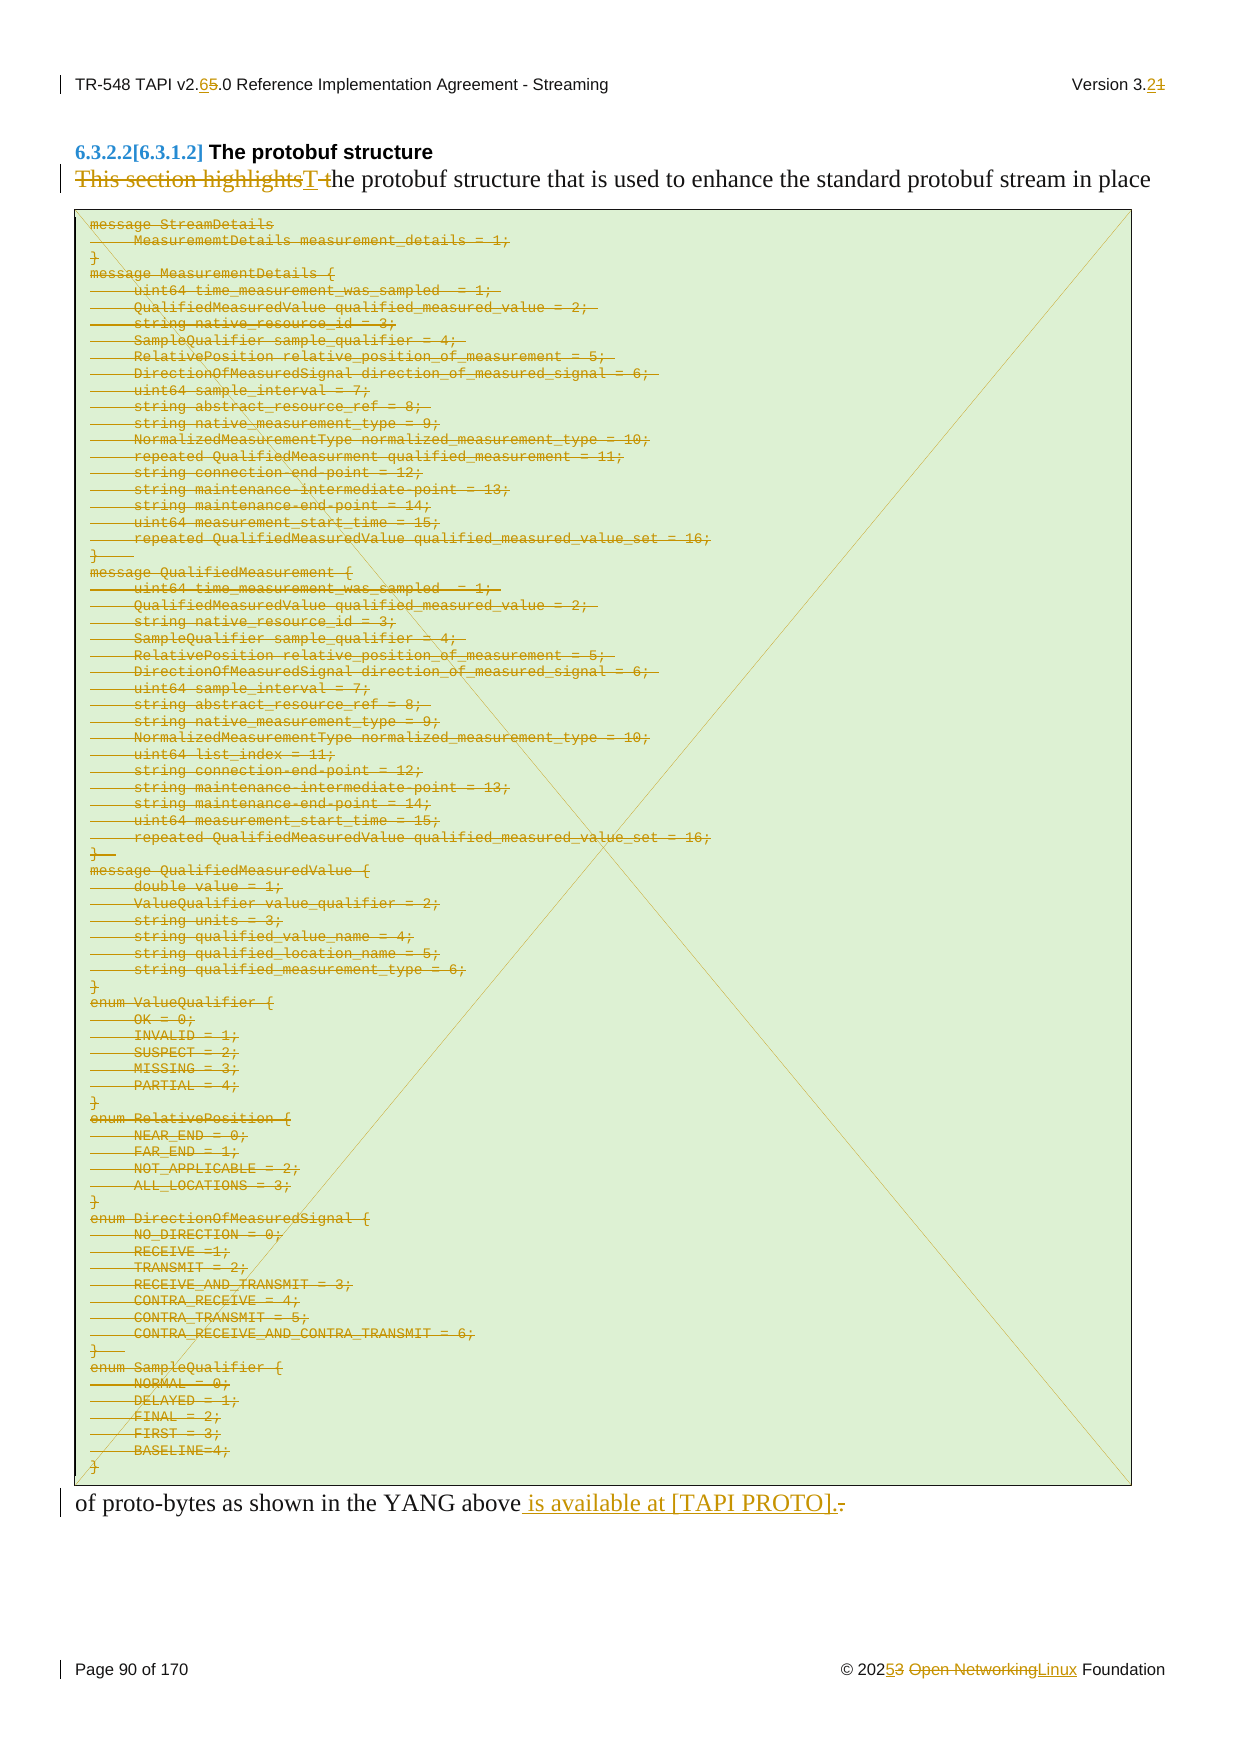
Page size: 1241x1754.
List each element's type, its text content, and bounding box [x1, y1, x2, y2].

text he protobuf structure that is used to enhance the standard protobuf stream in place of proto-bytes as shown in the YANG above [75, 164, 1165, 1517]
subtitle The protobuf structure [75, 139, 1165, 164]
